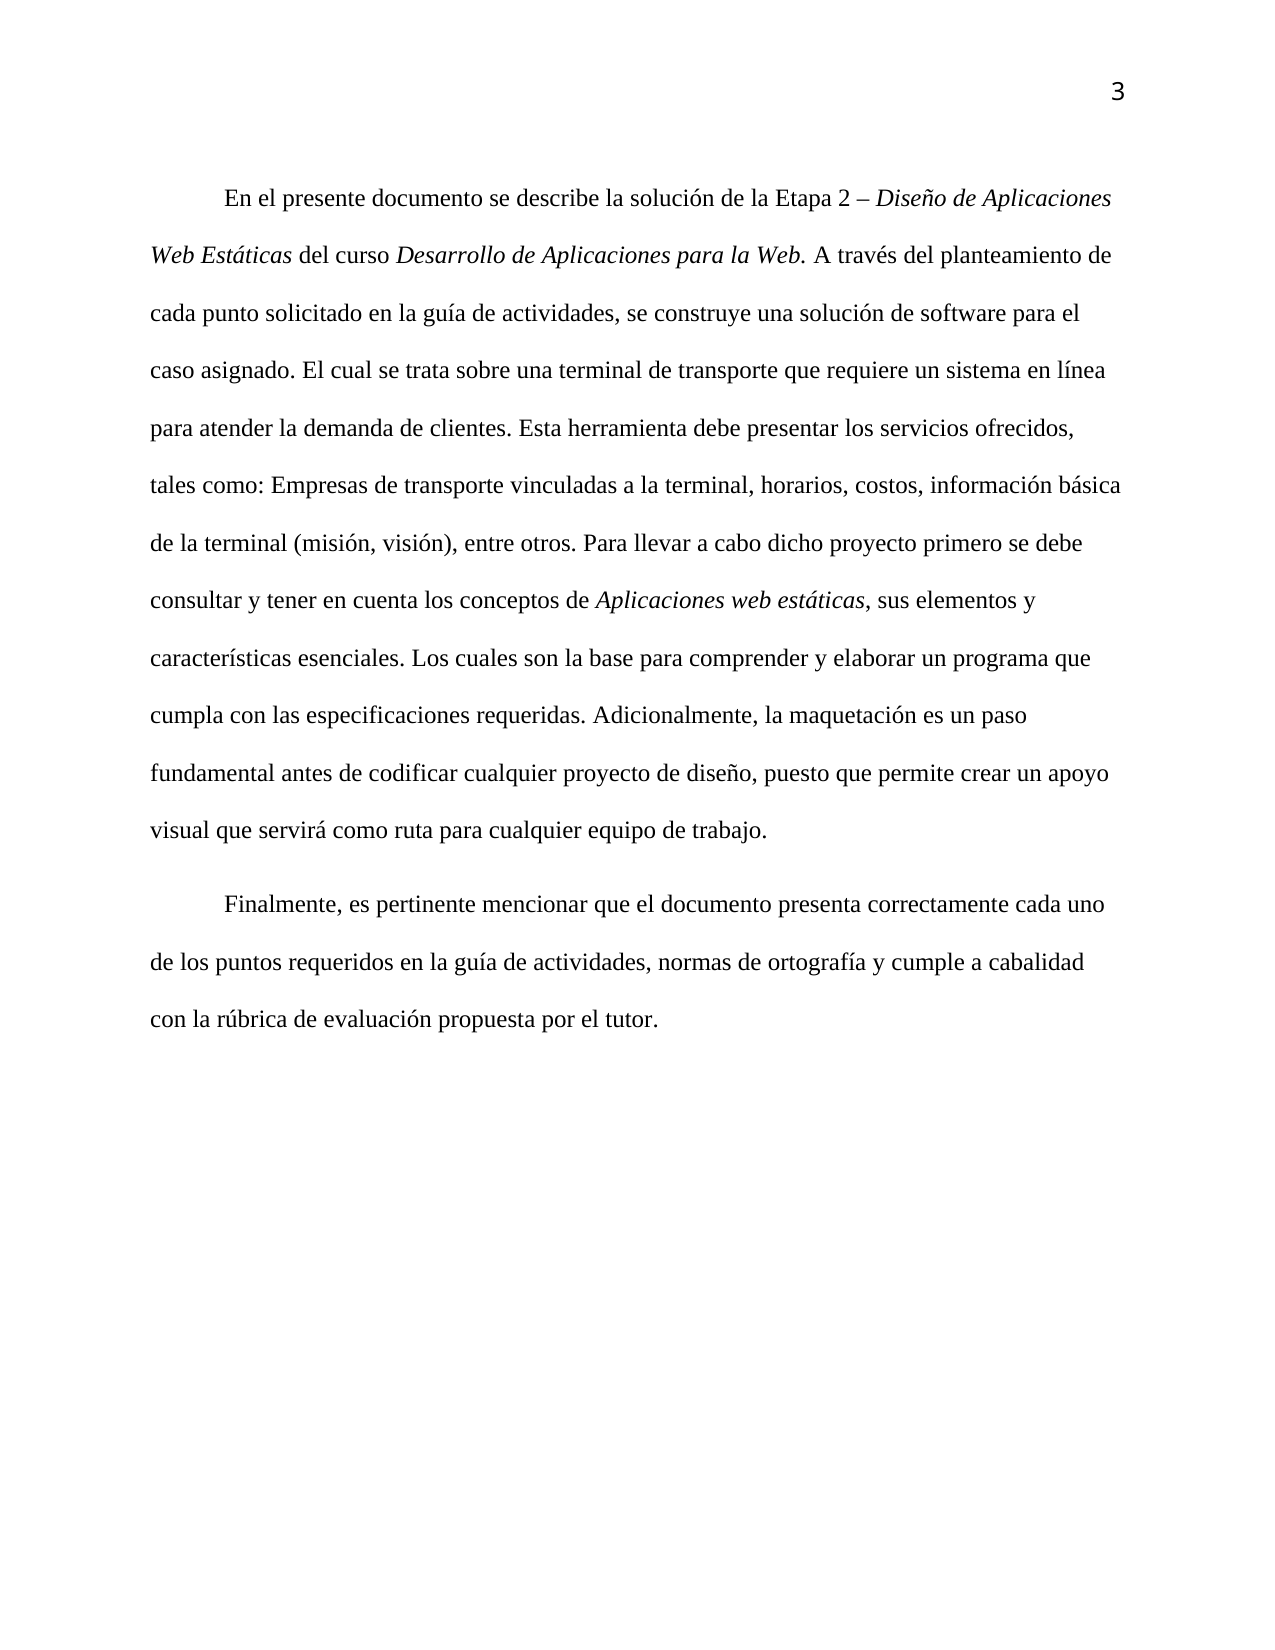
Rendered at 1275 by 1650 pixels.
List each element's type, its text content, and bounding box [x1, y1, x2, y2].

text En el presente documento se describe la solución de la Etapa 2 – Diseño de Aplicaciones Web Estáticas del curso Desarrollo de Aplicaciones para la Web. A través del planteamiento de cada punto solicitado en la guía de actividades, se construye una solución de software para el caso asignado. El cual se trata sobre una terminal de transporte que requiere un sistema en línea para atender la demanda de clientes. Esta herramienta debe presentar los servicios ofrecidos, tales como: Empresas de transporte vinculadas a la terminal, horarios, costos, información básica de la terminal (misión, visión), entre otros. Para llevar a cabo dicho proyecto primero se debe consultar y tener en cuenta los conceptos de Aplicaciones web estáticas, sus elementos y características esenciales. Los cuales son la base para comprender y elaborar un programa que cumpla con las especificaciones requeridas. Adicionalmente, la maquetación es un paso fundamental antes de codificar cualquier proyecto de diseño, puesto que permite crear un apoyo visual que servirá como ruta para cualquier equipo de trabajo. [150, 183, 1125, 844]
text Finalmente, es pertinente mencionar que el documento presenta correctamente cada uno de los puntos requeridos en la guía de actividades, normas de ortografía y cumple a cabalidad con la rúbrica de evaluación propuesta por el tutor. [150, 889, 1125, 1033]
